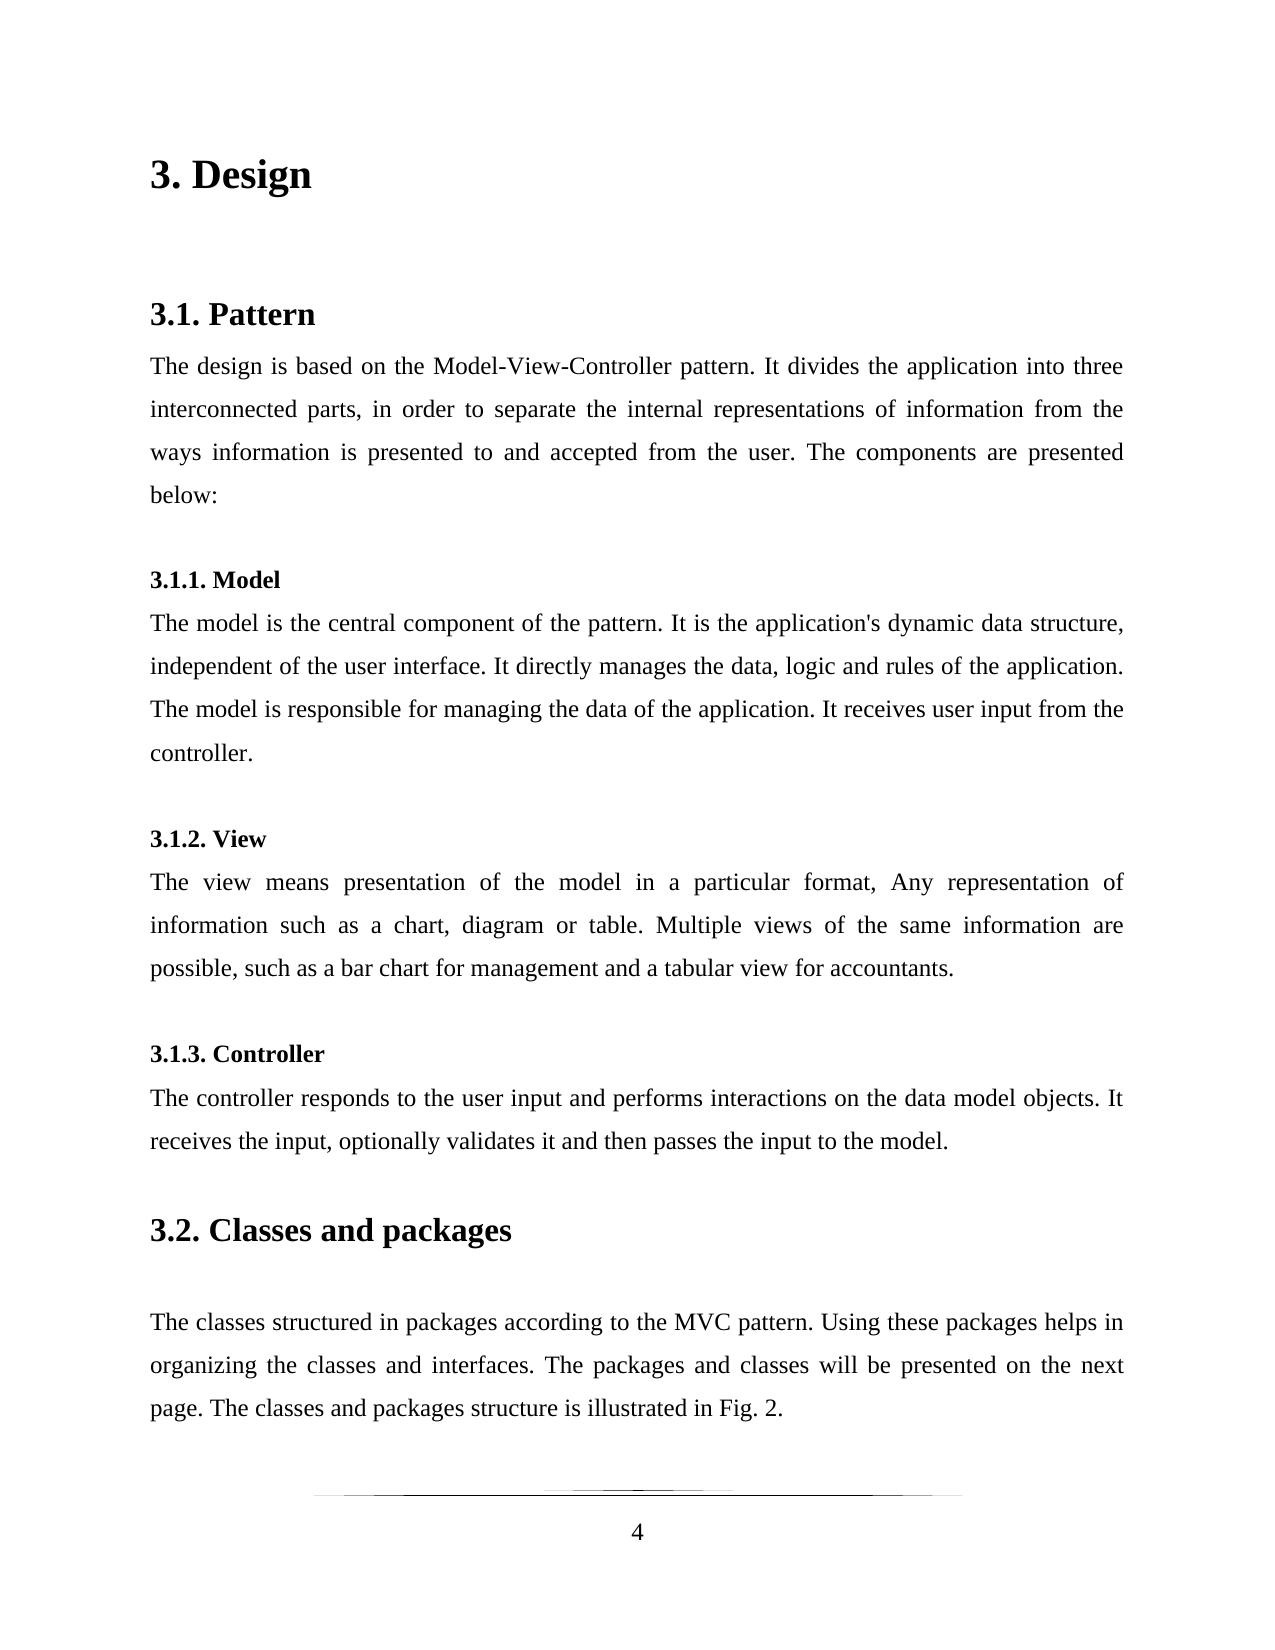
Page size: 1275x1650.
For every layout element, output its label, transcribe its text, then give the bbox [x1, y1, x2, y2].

text The classes structured in packages according to the MVC pattern. Using these packages helps in organizing the classes and interfaces. The packages and classes will be presented on the next page. The classes and packages structure is illustrated in Fig. 2. [150, 1307, 1125, 1422]
text The view means presentation of the model in a particular format, Any representation of information such as a chart, diagram or table. Multiple views of the same information are possible, such as a bar chart for management and a tabular view for accountants. [150, 867, 1125, 982]
text 3.1.2. View [150, 824, 1125, 853]
text The model is the central component of the pattern. It is the application's dynamic data structure, independent of the user interface. It directly manages the data, logic and rules of the application. The model is responsible for managing the data of the application. It receives user input from the controller. [150, 608, 1125, 766]
text The design is based on the Model-View-Controller pattern. It divides the application into three interconnected parts, in order to separate the internal representations of information from the ways information is presented to and accepted from the user. The components are presented below: [150, 351, 1125, 509]
text 3.1.1. Model [150, 565, 1125, 594]
text 3. Design [150, 150, 1125, 198]
text 3.2. Classes and packages [150, 1210, 1125, 1248]
text The controller responds to the user input and performs interactions on the data model objects. It receives the input, optionally validates it and then passes the input to the model. [150, 1083, 1125, 1154]
text 3.1. Pattern [150, 294, 1125, 332]
text 3.1.3. Controller [150, 1039, 1125, 1068]
